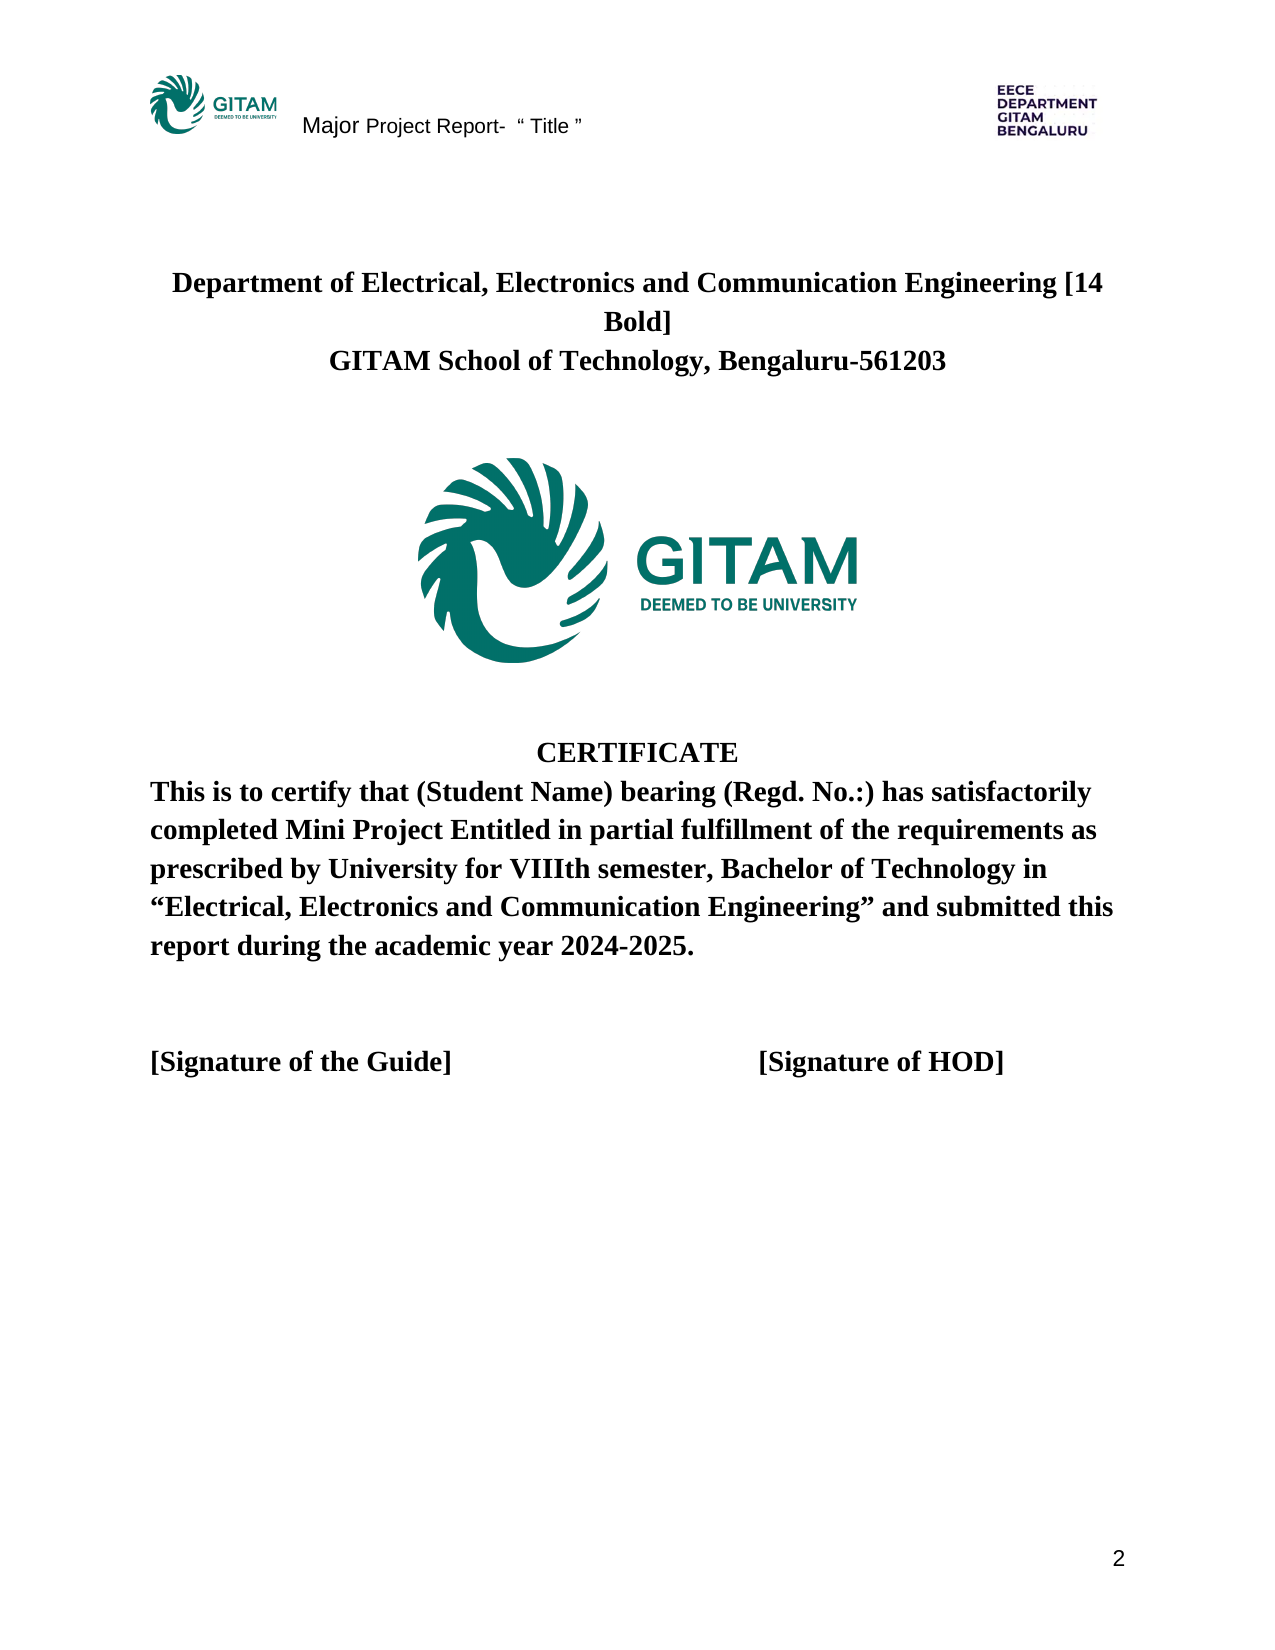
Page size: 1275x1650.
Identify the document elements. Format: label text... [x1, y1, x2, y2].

text Department of Electrical, Electronics and Communication Engineering [14 Bold] [150, 266, 1125, 338]
text GITAM School of Technology, Bengaluru-561203 [150, 343, 1125, 376]
picture [150, 75, 277, 134]
text CERTIFICATE [150, 735, 1125, 769]
text [Signature of the Guide] [Signature of HOD] [150, 1044, 1125, 1077]
picture [993, 78, 1105, 141]
text This is to certify that (Student Name) bearing (Regd. No.:) has satisfactorily completed Mini Project Entitled in partial fulfillment of the requirements as prescribed by University for VIIIth semester, Bachelor of Technology in “Electrical, Electronics and Communication Engineering” and submitted this report during the academic year 2024-2025. [150, 774, 1125, 962]
picture [418, 458, 857, 663]
